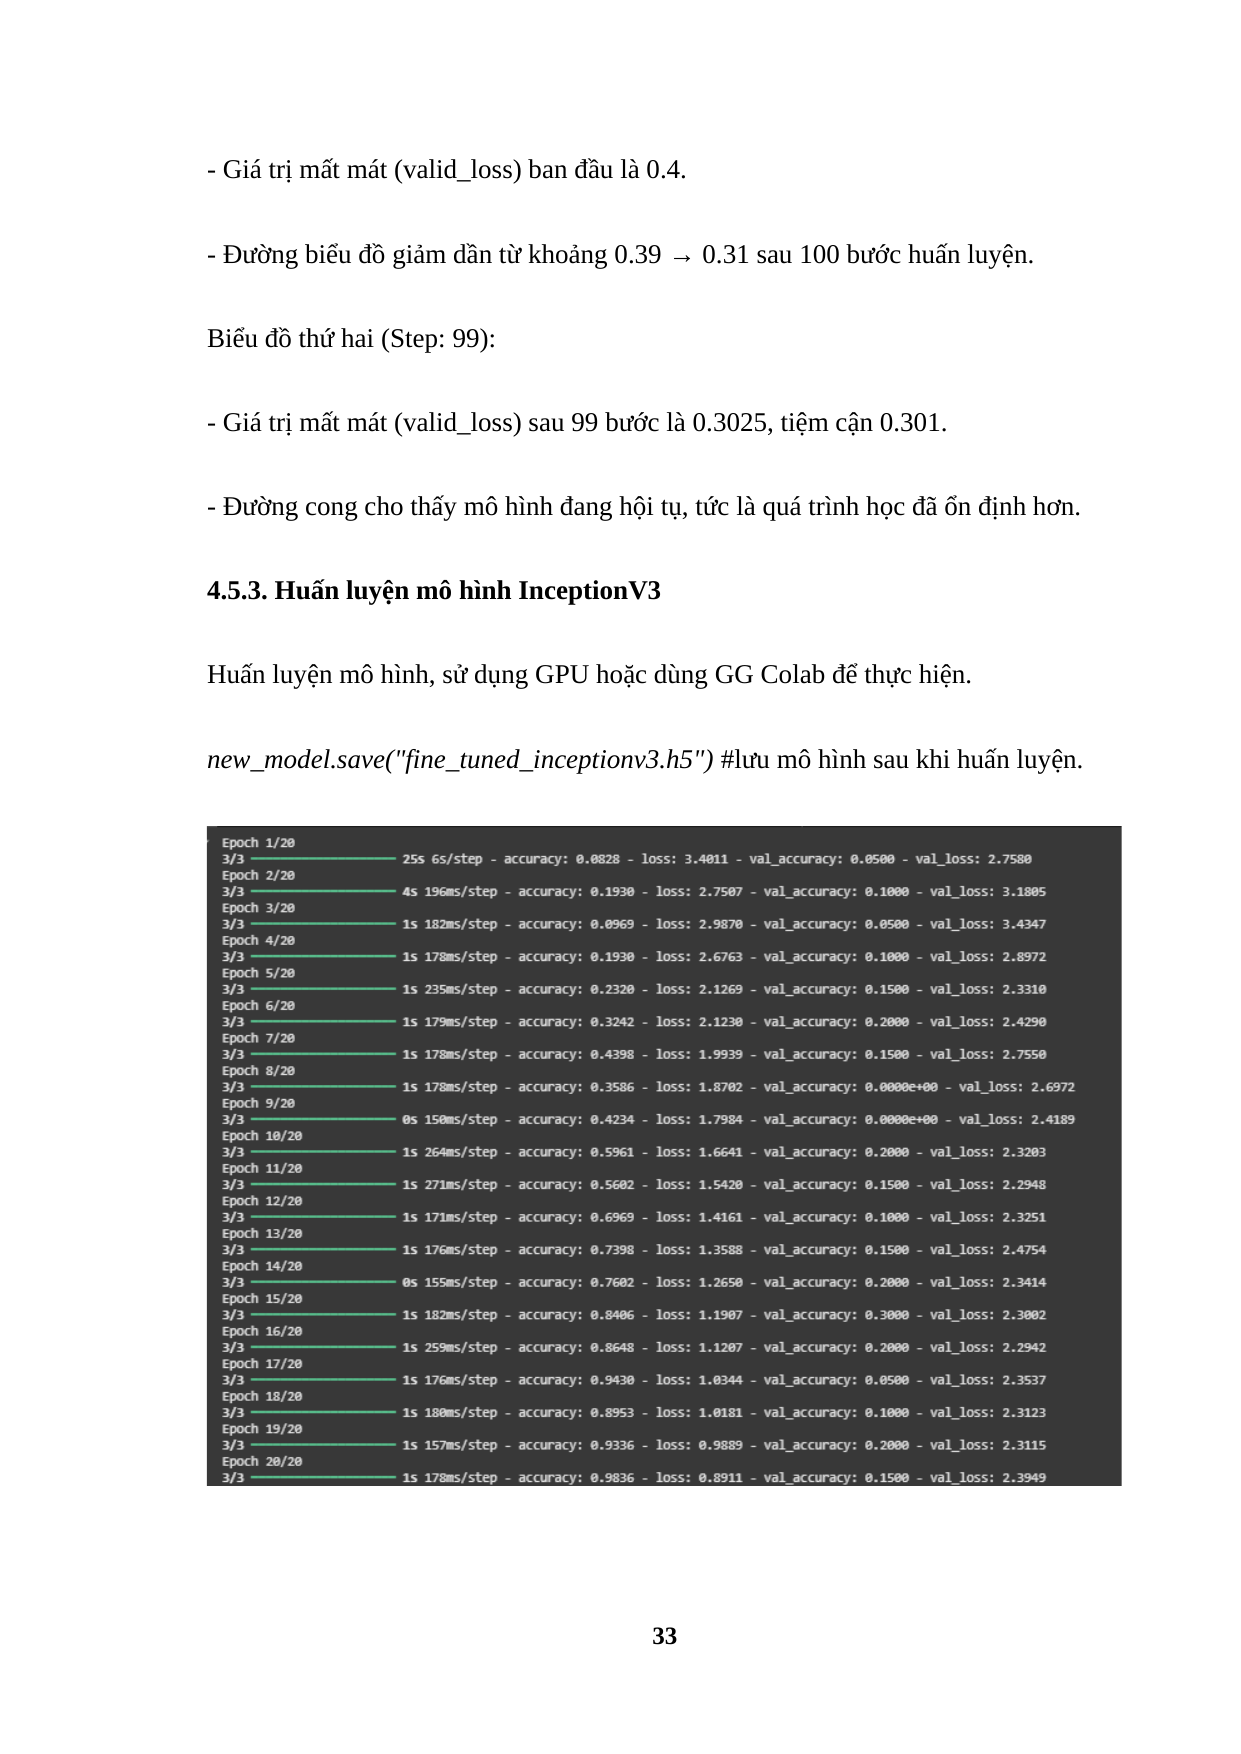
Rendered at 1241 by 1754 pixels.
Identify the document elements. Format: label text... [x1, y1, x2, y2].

picture [206, 826, 1122, 1486]
text - Giá trị mất mát (valid_loss) sau 99 bước là 0.3025, tiệm cận 0.301. [207, 406, 1122, 437]
text - Giá trị mất mát (valid_loss) ban đầu là 0.4. [207, 153, 1122, 185]
text - Đường biểu đồ giảm dần từ khoảng 0.39 → 0.31 sau 100 bước huấn luyện. [207, 238, 1122, 269]
text Biểu đồ thứ hai (Step: 99): [207, 322, 1122, 353]
text - Đường cong cho thấy mô hình đang hội tụ, tức là quá trình học đã ổn định hơn. [207, 490, 1122, 521]
text new_model.save("fine_tuned_inceptionv3.h5") #lưu mô hình sau khi huấn luyện. [207, 743, 1122, 774]
text 4.5.3. Huấn luyện mô hình InceptionV3 [207, 574, 1122, 606]
text Huấn luyện mô hình, sử dụng GPU hoặc dùng GG Colab để thực hiện. [207, 658, 1122, 690]
